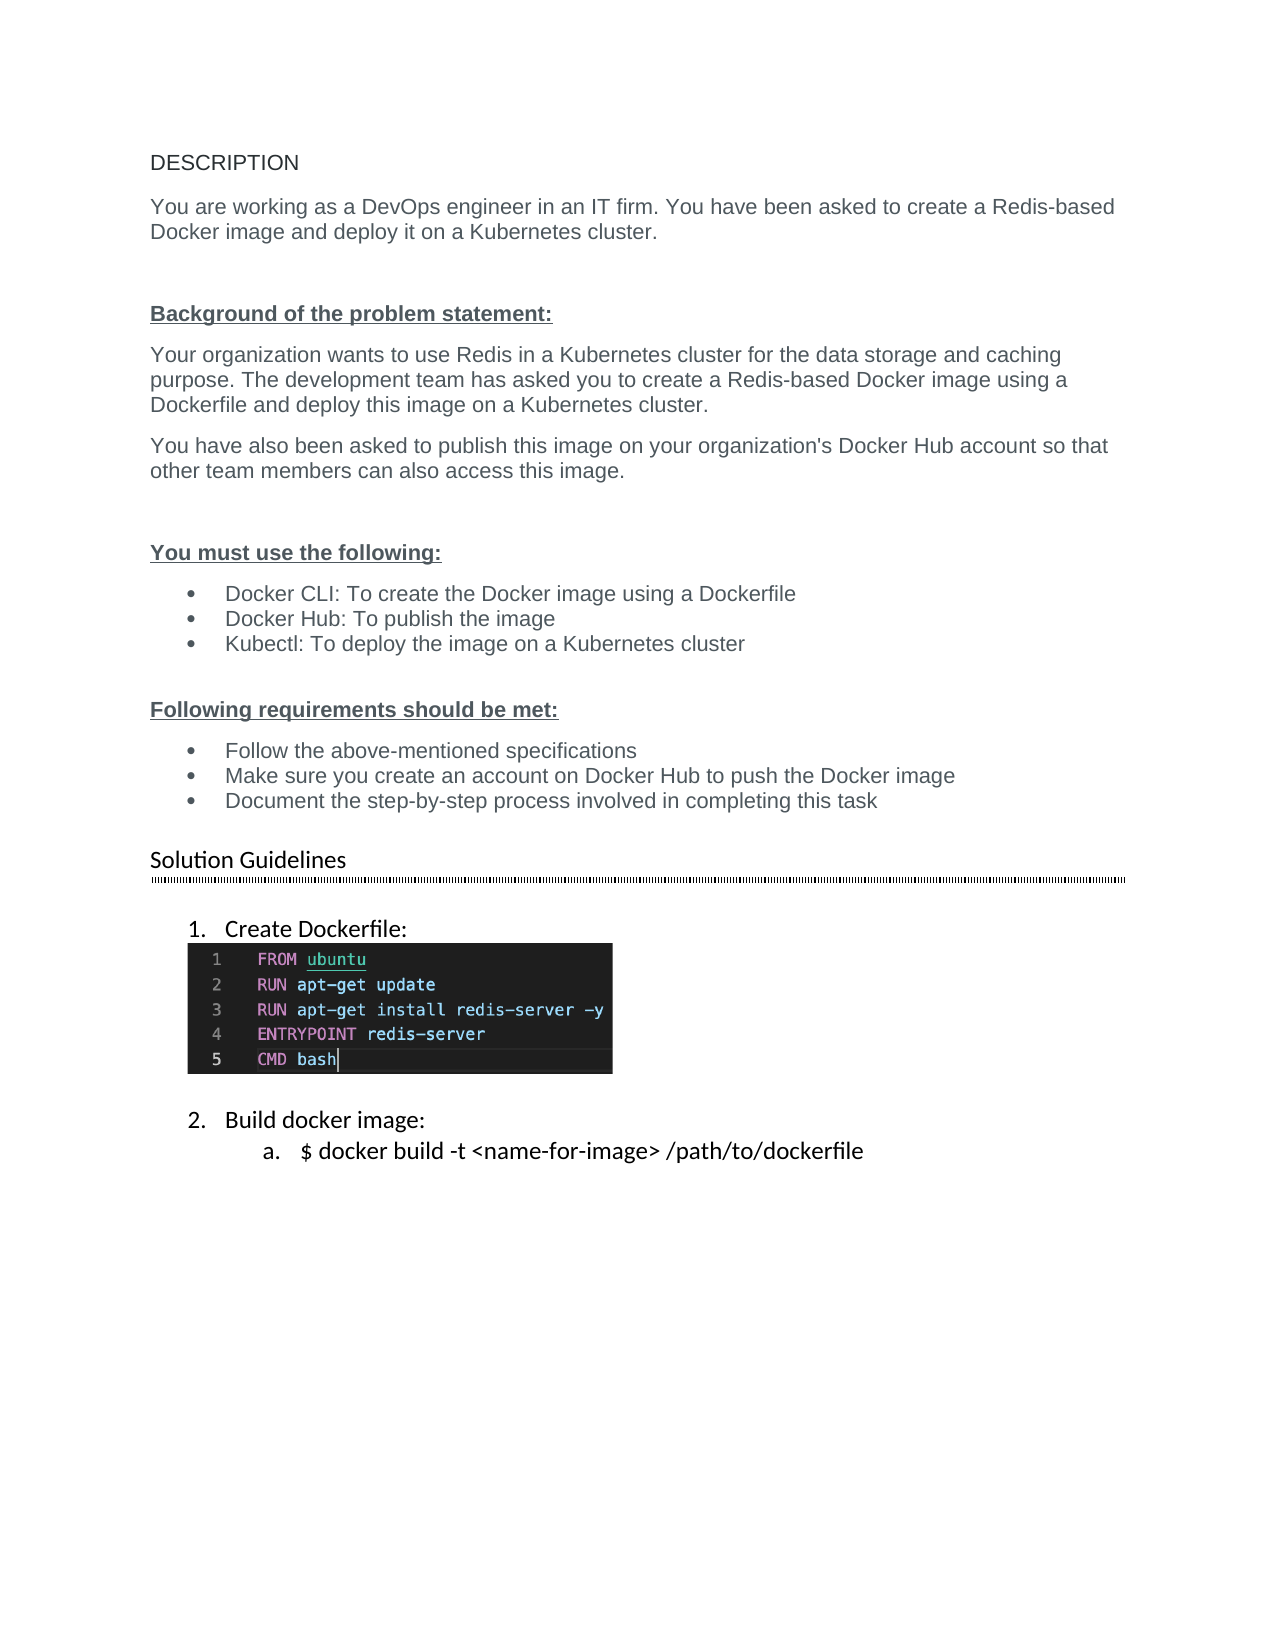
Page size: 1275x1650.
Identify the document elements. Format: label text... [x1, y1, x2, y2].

list Docker Hub: To publish the image [187, 606, 1125, 631]
text Your organization wants to use Redis in a Kubernetes cluster for the data storage and caching purpose. The development team has asked you to create a Redis-based Docker image using a Dockerfile and deploy this image on a Kubernetes cluster. [150, 342, 1125, 417]
text You are working as a DevOps engineer in an IT firm. You have been asked to create a Redis-based Docker image and deploy it on a Kubernetes cluster. [150, 194, 1125, 244]
list Kubectl: To deploy the image on a Kubernetes cluster [187, 631, 1125, 656]
text Background of the problem statement: [150, 301, 1125, 326]
text DESCRIPTION [150, 150, 1125, 175]
text Following requirements should be met: [150, 697, 1125, 722]
text You must use the following: [150, 540, 1125, 565]
text Solution Guidelines [150, 844, 1125, 883]
text You have also been asked to publish this image on your organization's Docker Hub account so that other team members can also access this image. [150, 433, 1125, 483]
list Follow the above-mentioned specifications [187, 738, 1125, 763]
list Make sure you create an account on Docker Hub to push the Docker image [187, 763, 1125, 788]
list Build docker image: [187, 1104, 1125, 1135]
list Docker CLI: To create the Docker image using a Dockerfile [187, 581, 1125, 606]
list $ docker build -t <name-for-image> /path/to/dockerfile [262, 1135, 1125, 1166]
picture [187, 943, 613, 1074]
list Document the step-by-step process involved in completing this task [187, 788, 1125, 813]
list Create Dockerfile: [187, 913, 1125, 944]
